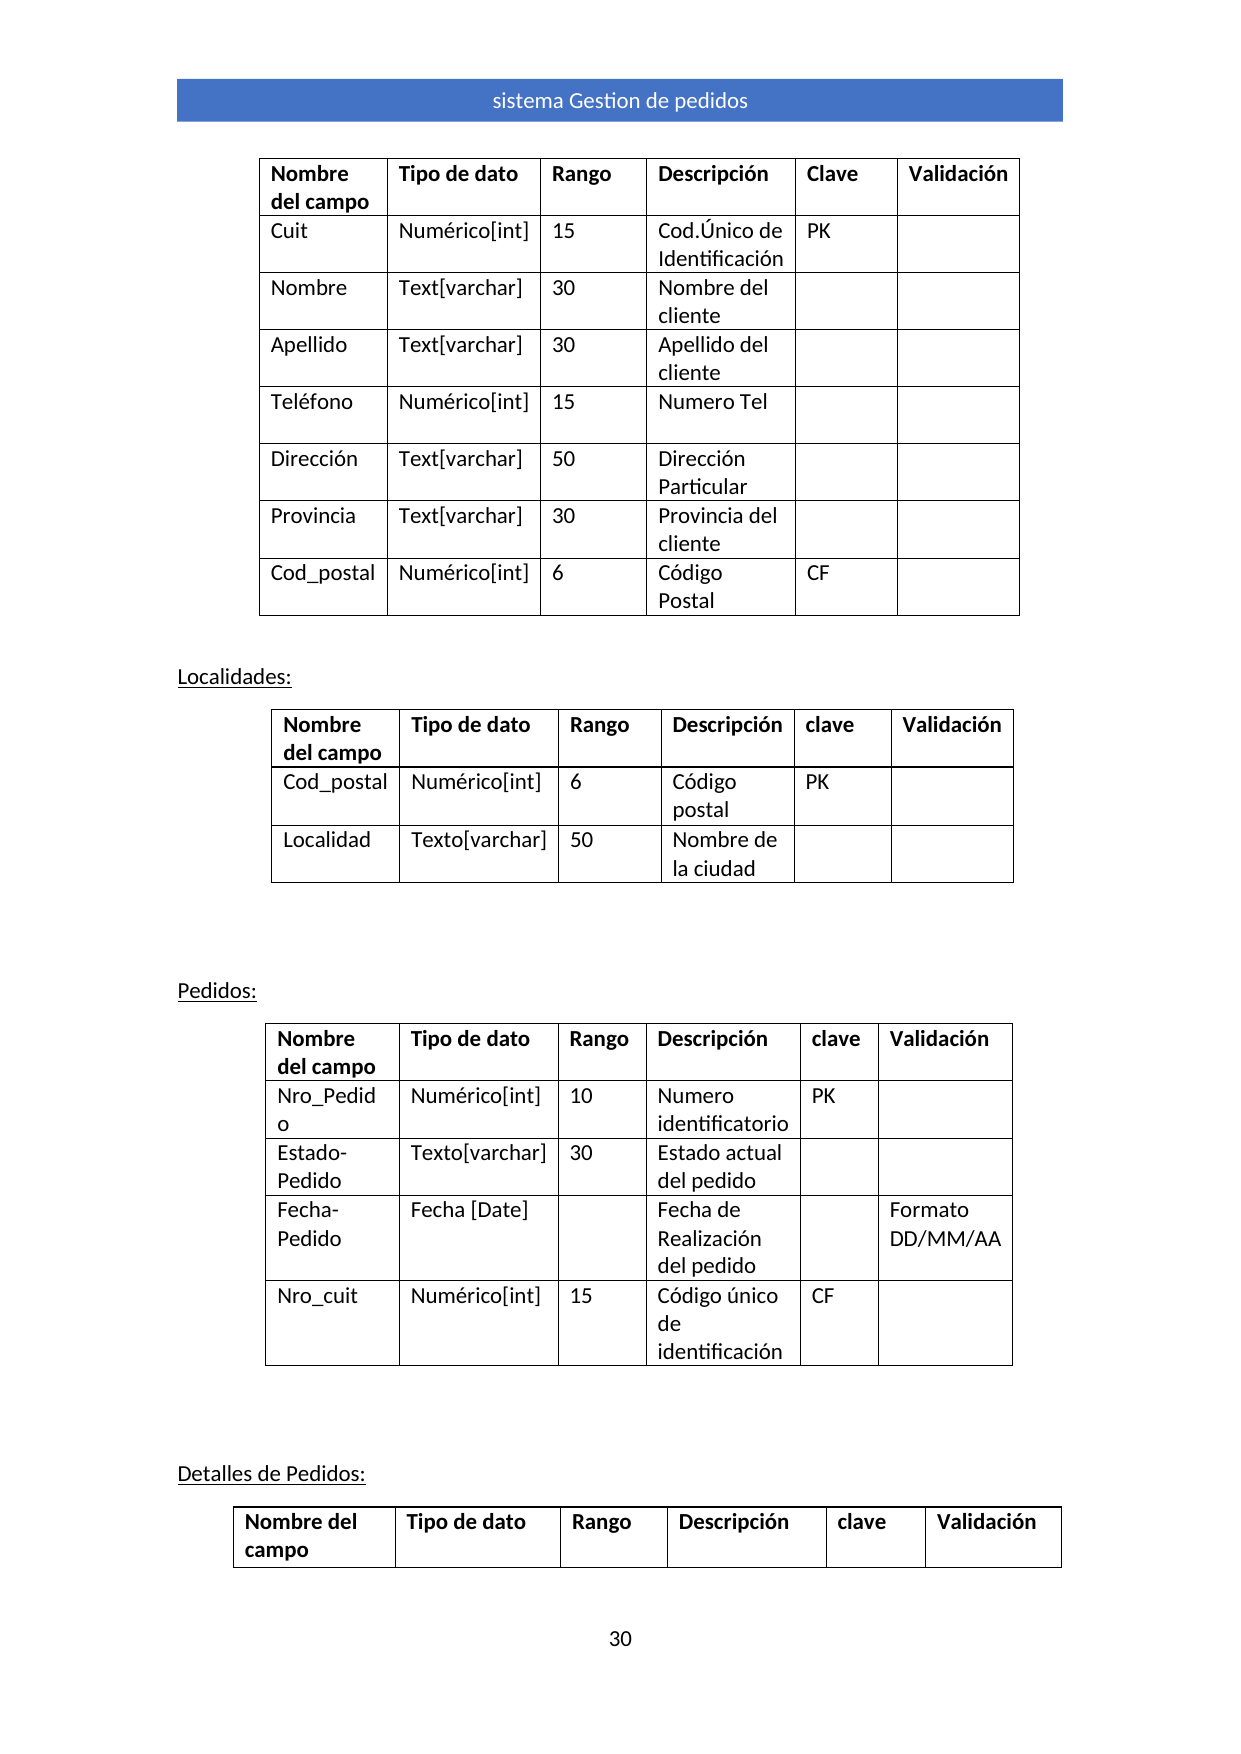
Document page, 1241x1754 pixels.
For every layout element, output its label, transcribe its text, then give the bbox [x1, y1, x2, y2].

table_cell Texto[varchar] [400, 826, 558, 882]
table_cell Numérico[int] [388, 559, 540, 614]
table_cell Numérico[int] [400, 1081, 558, 1137]
table_cell [892, 826, 1013, 882]
table_cell Numérico[int] [388, 216, 540, 272]
table_header Rango [561, 1508, 667, 1567]
table_cell Cod.Único de Identificación [647, 216, 795, 272]
table_cell CF [796, 559, 897, 614]
table_cell Nro_Pedido [266, 1081, 399, 1137]
table_cell Provincia [260, 501, 387, 557]
table_header Nombre del campo [234, 1508, 395, 1567]
table_header clave [827, 1508, 925, 1567]
table_cell PK [796, 216, 897, 272]
table_cell Dirección Particular [647, 444, 795, 500]
table_header Validación [898, 159, 1019, 215]
table_header Tipo de dato [388, 159, 540, 215]
table_cell Nro_cuit [266, 1281, 399, 1365]
table_cell Numero Tel [647, 387, 795, 443]
table_header Tipo de dato [400, 710, 558, 766]
table_cell 30 [559, 1139, 646, 1194]
table_cell Cod_postal [272, 768, 399, 824]
table_header Tipo de dato [400, 1024, 558, 1080]
text Detalles de Pedidos: [177, 1459, 1063, 1488]
text Localidades: [177, 662, 1063, 690]
table_cell Código Postal [647, 559, 795, 614]
table_cell 50 [541, 444, 646, 500]
table_cell 50 [559, 826, 661, 882]
table_cell Numérico[int] [400, 768, 558, 824]
table_cell [796, 330, 897, 386]
table_cell 30 [541, 501, 646, 557]
table_cell [879, 1139, 1012, 1194]
table_header clave [801, 1024, 878, 1080]
table_cell 10 [559, 1081, 646, 1137]
table_header Nombre del campo [266, 1024, 399, 1080]
table_cell PK [801, 1081, 878, 1137]
table_cell Fecha [Date] [400, 1196, 558, 1280]
table_cell [898, 330, 1019, 386]
table_cell Numérico[int] [400, 1281, 558, 1365]
table_cell Apellido [260, 330, 387, 386]
table_cell 6 [541, 559, 646, 614]
table_cell 30 [541, 273, 646, 329]
table_cell [898, 387, 1019, 443]
table_cell [898, 273, 1019, 329]
table_header Descripción [668, 1508, 826, 1567]
table_header Validación [926, 1508, 1061, 1567]
table_cell Nombre de la ciudad [662, 826, 794, 882]
table_cell Código único de identificación [647, 1281, 800, 1365]
table_header Descripción [647, 1024, 800, 1080]
table_header Clave [796, 159, 897, 215]
table_cell Numérico[int] [388, 387, 540, 443]
table_header Rango [559, 710, 661, 766]
table_cell Estado actual del pedido [647, 1139, 800, 1194]
table_cell Texto[varchar] [400, 1139, 558, 1194]
table_cell [898, 216, 1019, 272]
table_cell 15 [541, 216, 646, 272]
table_cell Numero identificatorio [647, 1081, 800, 1137]
table_cell Text[varchar] [388, 330, 540, 386]
table_cell PK [795, 768, 891, 824]
table_header Validación [892, 710, 1013, 766]
table_cell [898, 559, 1019, 614]
table_cell 15 [559, 1281, 646, 1365]
table_cell [879, 1081, 1012, 1137]
table_cell [892, 768, 1013, 824]
table_cell Cuit [260, 216, 387, 272]
table_cell Nombre [260, 273, 387, 329]
table_cell [879, 1281, 1012, 1365]
table_cell Dirección [260, 444, 387, 500]
table_cell Fecha de Realización del pedido [647, 1196, 800, 1280]
table_cell [795, 826, 891, 882]
table_cell Código postal [662, 768, 794, 824]
table_header Descripción [662, 710, 794, 766]
table_cell Text[varchar] [388, 444, 540, 500]
table_cell 30 [541, 330, 646, 386]
table_cell [898, 501, 1019, 557]
table_cell Localidad [272, 826, 399, 882]
table_cell [801, 1139, 878, 1194]
table_header clave [795, 710, 891, 766]
table_cell [796, 501, 897, 557]
table_header Tipo de dato [396, 1508, 560, 1567]
table_cell [801, 1196, 878, 1280]
table_header Nombre del campo [272, 710, 399, 766]
table_header Rango [541, 159, 646, 215]
table_cell Formato DD/MM/AA [879, 1196, 1012, 1280]
table_cell [898, 444, 1019, 500]
table_cell Text[varchar] [388, 273, 540, 329]
table_cell [796, 444, 897, 500]
table_cell Fecha-Pedido [266, 1196, 399, 1280]
table_cell [796, 387, 897, 443]
table_cell Text[varchar] [388, 501, 540, 557]
table_cell Estado-Pedido [266, 1139, 399, 1194]
table_cell Nombre del cliente [647, 273, 795, 329]
text Pedidos: [177, 976, 1063, 1004]
table_cell 15 [541, 387, 646, 443]
table_header Rango [559, 1024, 646, 1080]
table_cell Cod_postal [260, 559, 387, 614]
table_cell Teléfono [260, 387, 387, 443]
table_cell Apellido del cliente [647, 330, 795, 386]
table_cell 6 [559, 768, 661, 824]
table_header Validación [879, 1024, 1012, 1080]
table_cell CF [801, 1281, 878, 1365]
table_cell [796, 273, 897, 329]
table_cell Provincia del cliente [647, 501, 795, 557]
table_cell [559, 1196, 646, 1280]
table_header Nombre del campo [260, 159, 387, 215]
table_header Descripción [647, 159, 795, 215]
